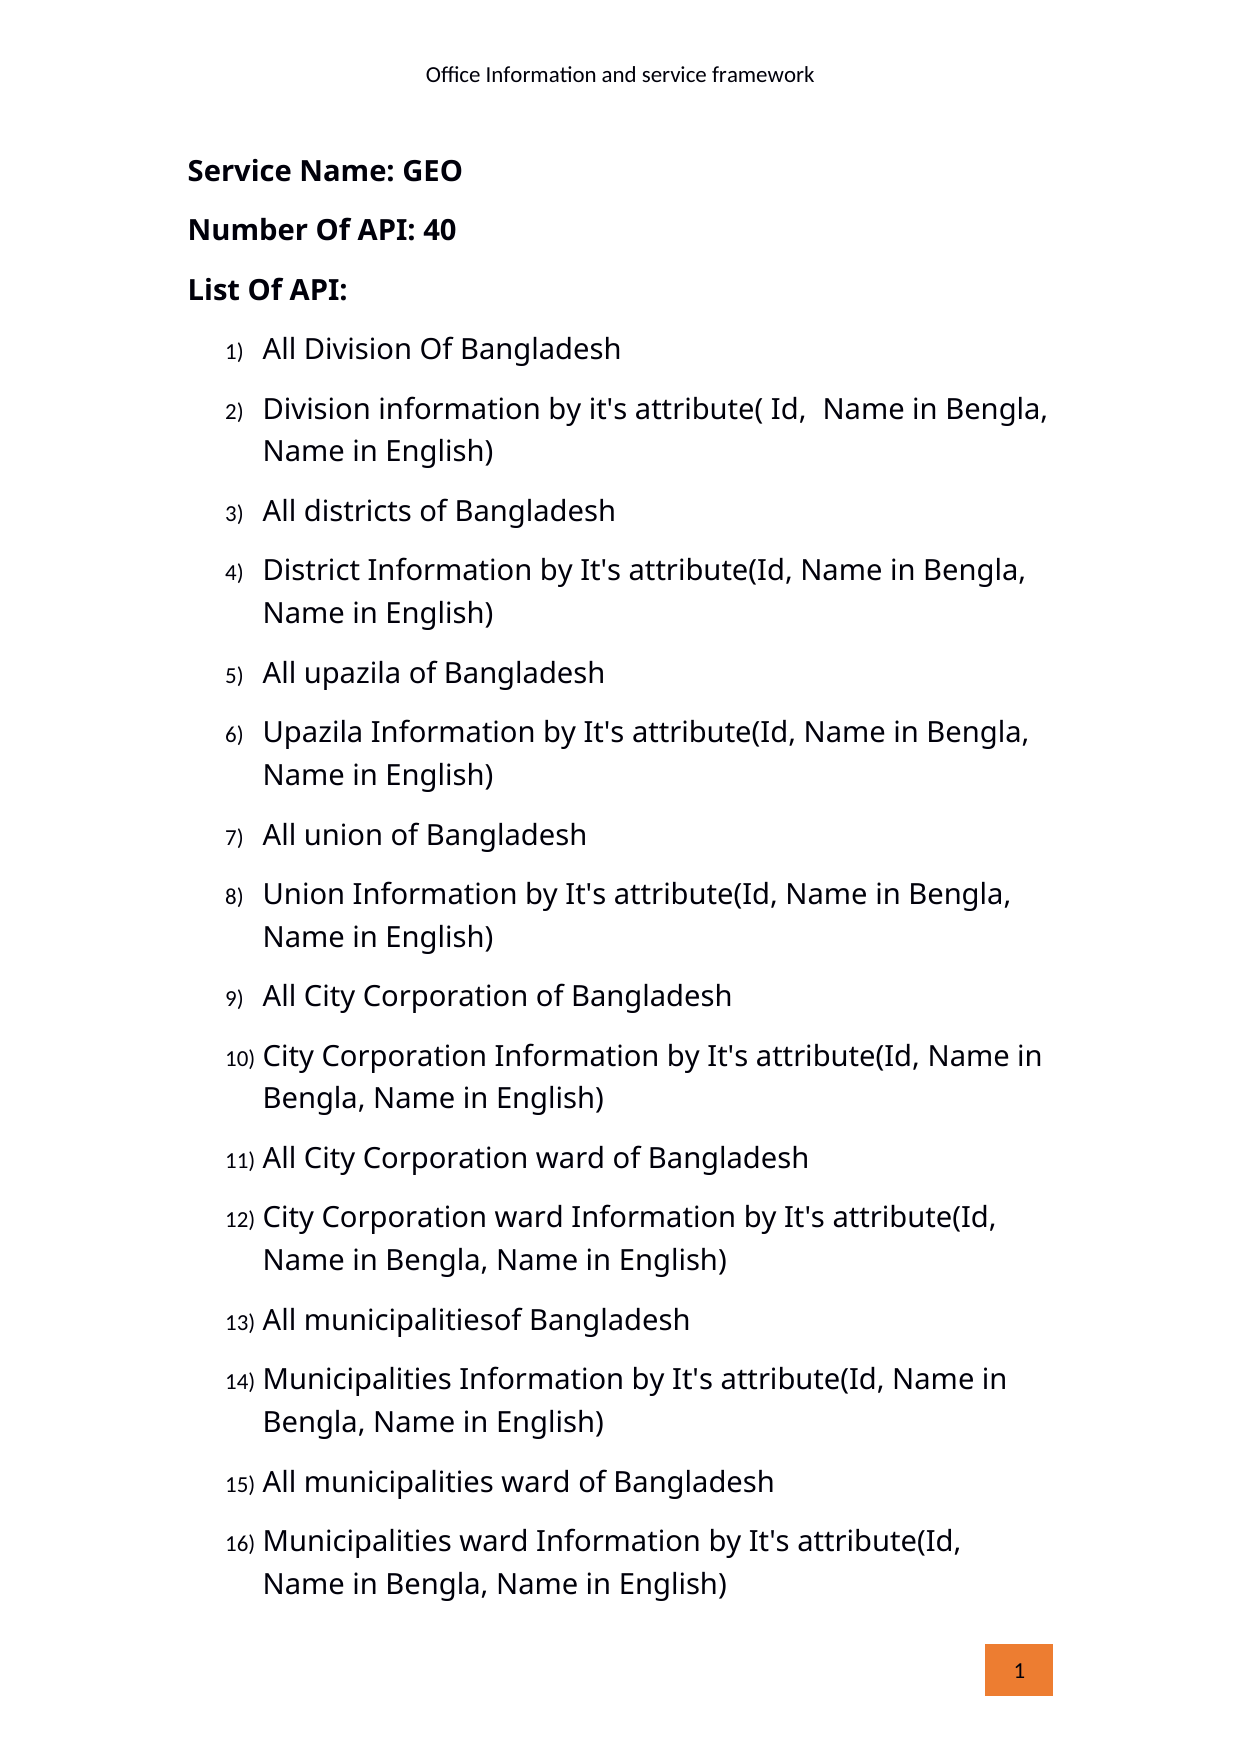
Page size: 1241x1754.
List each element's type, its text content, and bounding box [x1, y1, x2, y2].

list City Corporation ward Information by It's attribute(Id, Name in Bengla, Name in English) [225, 1197, 1053, 1279]
list All municipalitiesof Bangladesh [225, 1299, 1053, 1339]
list All districts of Bangladesh [225, 490, 1053, 530]
text Number Of API: 40 [187, 209, 1053, 249]
list All Division Of Bangladesh [225, 328, 1053, 368]
text List Of API: [187, 269, 1053, 309]
list All upazila of Bangladesh [225, 652, 1053, 692]
list Upazila Information by It's attribute(Id, Name in Bengla, Name in English) [225, 711, 1053, 794]
list Municipalities ward Information by It's attribute(Id, Name in Bengla, Name in English) [225, 1520, 1053, 1603]
list City Corporation Information by It's attribute(Id, Name in Bengla, Name in English) [225, 1035, 1053, 1117]
list District Information by It's attribute(Id, Name in Bengla, Name in English) [225, 550, 1053, 632]
list Union Information by It's attribute(Id, Name in Bengla, Name in English) [225, 873, 1053, 956]
list Municipalities Information by It's attribute(Id, Name in Bengla, Name in English) [225, 1358, 1053, 1441]
list All City Corporation ward of Bangladesh [225, 1137, 1053, 1177]
list All municipalities ward of Bangladesh [225, 1461, 1053, 1501]
list All union of Bangladesh [225, 814, 1053, 853]
text Service Name: GEO [187, 150, 1053, 190]
list Division information by it's attribute( Id, Name in Bengla, Name in English) [225, 388, 1053, 470]
list All City Corporation of Bangladesh [225, 976, 1053, 1015]
